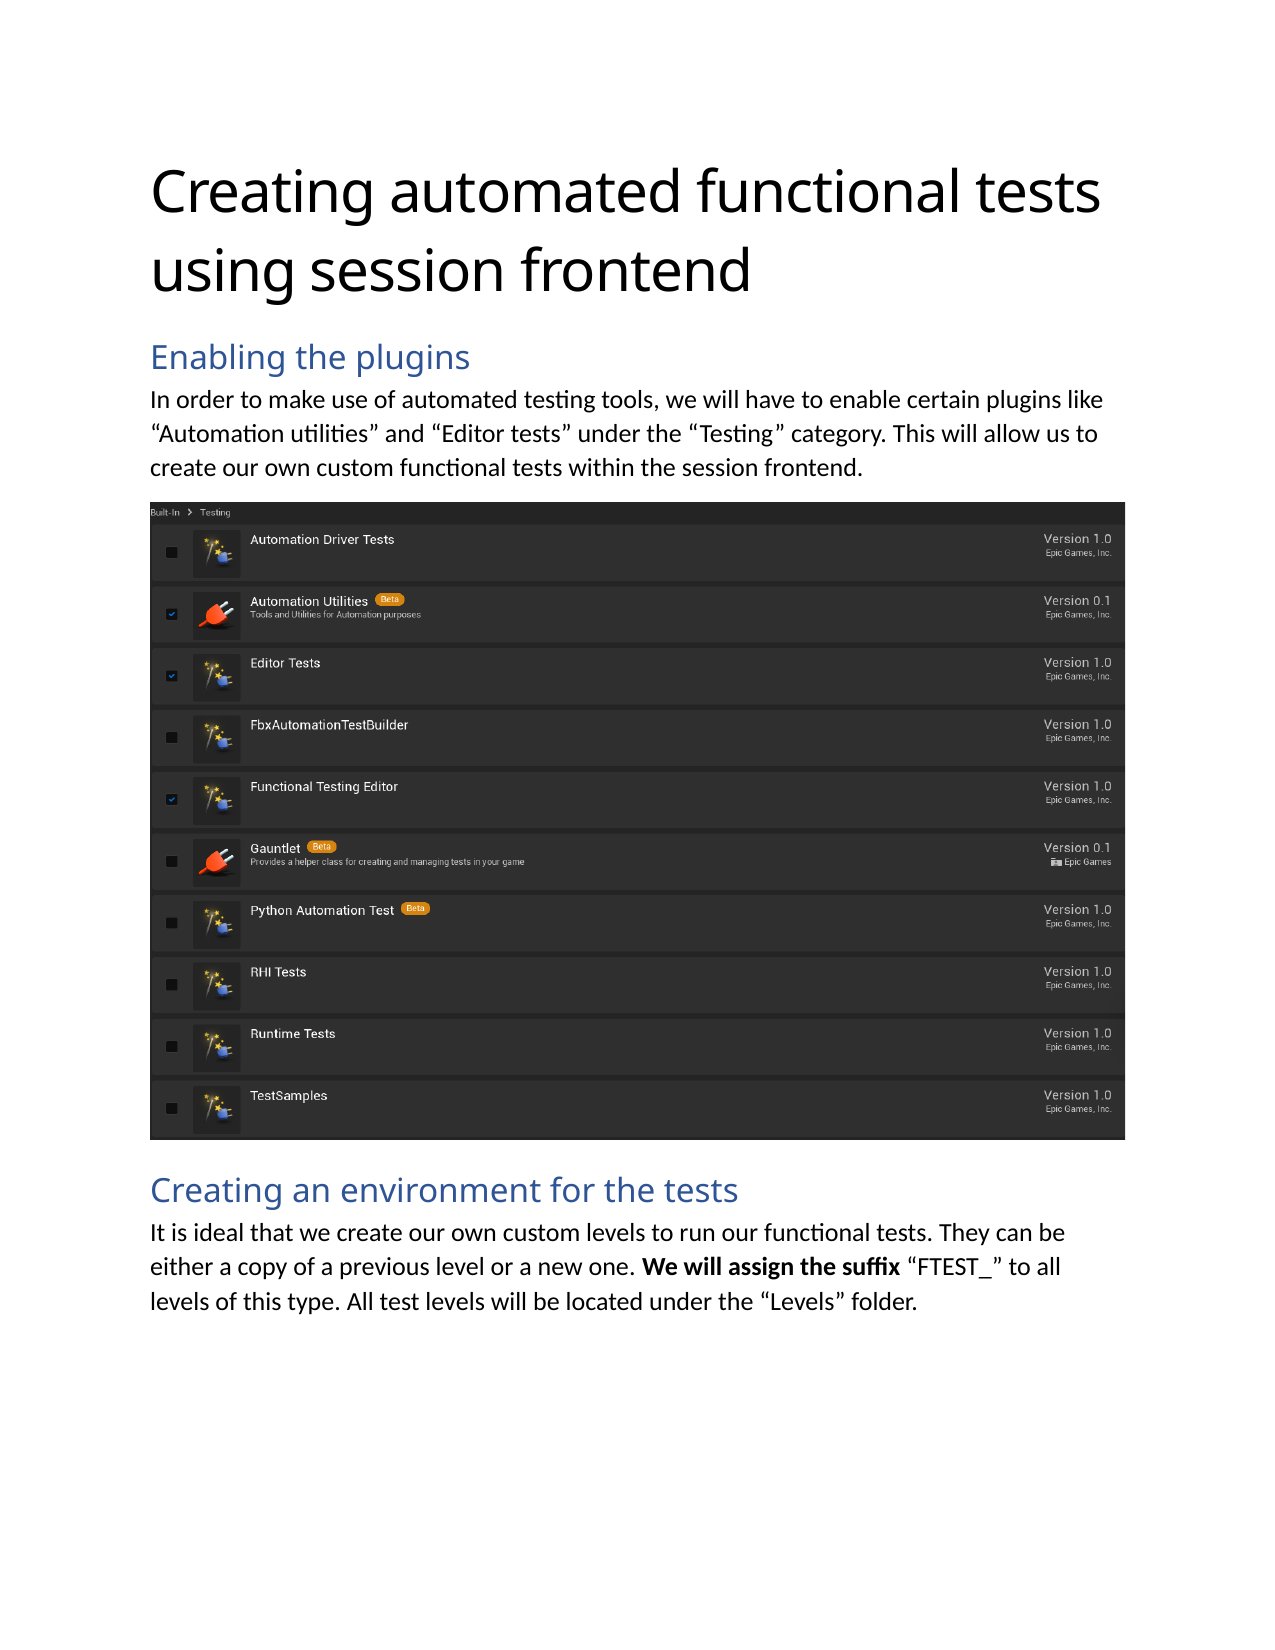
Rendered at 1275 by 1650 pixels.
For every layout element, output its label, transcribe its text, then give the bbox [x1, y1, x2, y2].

title Creating automated functional tests using session frontend [150, 150, 1125, 309]
picture [150, 502, 1125, 1140]
subtitle Creating an environment for the tests [150, 1167, 1125, 1213]
text It is ideal that we create our own custom levels to run our functional tests. They can be either a copy of a previous level or a new one. We will assign the suffix “FTEST_” to all levels of this type. All test levels will be located under the “Levels” folder. [150, 1216, 1125, 1316]
text In order to make use of automated testing tools, we will have to enable certain plugins like “Automation utilities” and “Editor tests” under the “Testing” category. This will allow us to create our own custom functional tests within the session frontend. [150, 383, 1125, 483]
subtitle Enabling the plugins [150, 334, 1125, 379]
